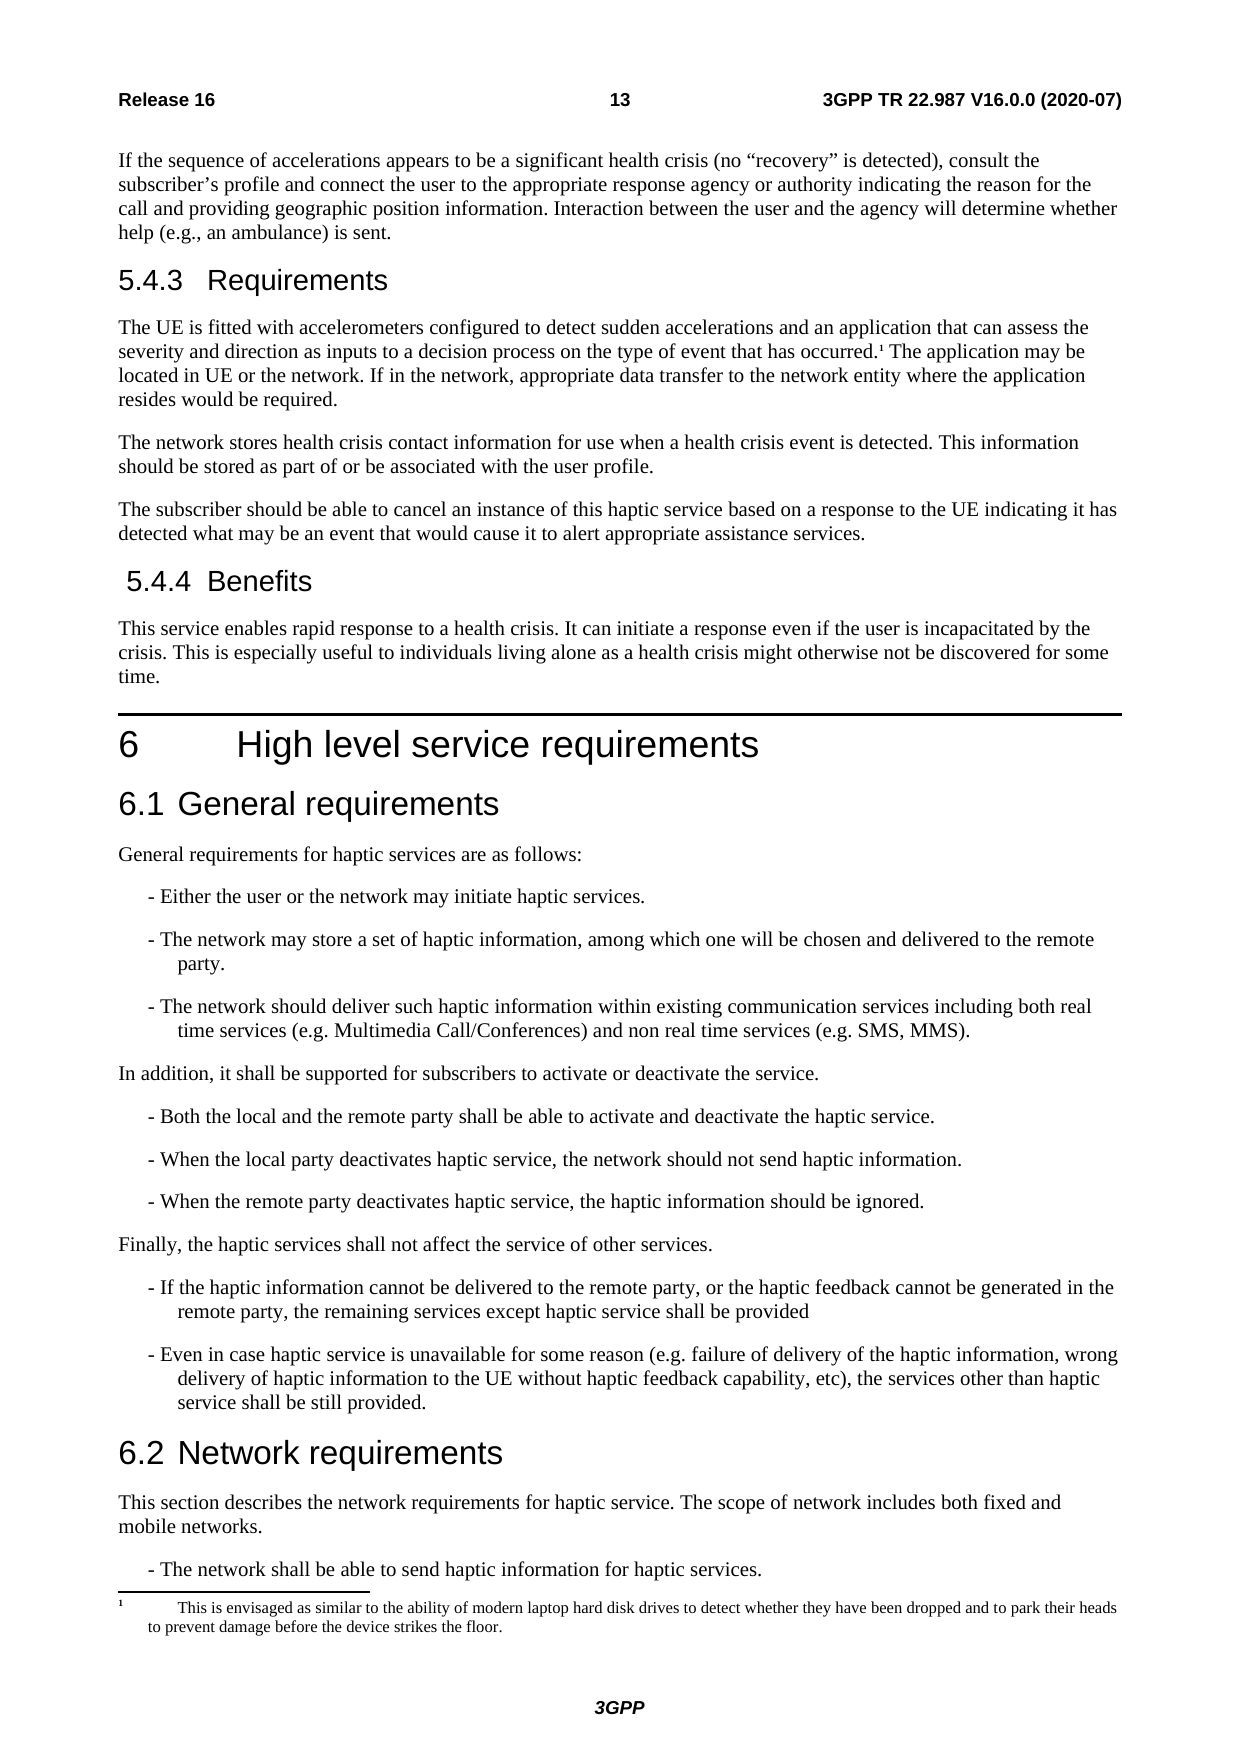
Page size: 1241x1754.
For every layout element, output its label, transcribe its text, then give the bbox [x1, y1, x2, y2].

text The UE is fitted with accelerometers configured to detect sudden accelerations and an application that can assess the severity and direction as inputs to a decision process on the type of event that has occurred. The application may be located in UE or the network. If in the network, appropriate data transfer to the network entity where the application resides would be required. [118, 315, 1122, 411]
text - The network may store a set of haptic information, among which one will be chosen and delivered to the remote party. [148, 927, 1122, 975]
text General requirements for haptic services are as follows: [118, 841, 1122, 866]
text The subscriber should be able to cancel an instance of this haptic service based on a response to the UE indicating it has detected what may be an event that would cause it to alert appropriate assistance services. [118, 497, 1122, 545]
text This section describes the network requirements for haptic service. The scope of network includes both fixed and mobile networks. [118, 1490, 1122, 1538]
text - When the remote party deactivates haptic service, the haptic information should be ignored. [148, 1189, 1122, 1213]
subtitle 5.4.3 Requirements [118, 262, 1122, 296]
text - Either the user or the network may initiate haptic services. [148, 884, 1122, 908]
text - Both the local and the remote party shall be able to activate and deactivate the haptic service. [148, 1104, 1122, 1128]
text If the sequence of accelerations appears to be a significant health crisis (no “recovery” is detected), consult the subscriber’s profile and connect the user to the appropriate response agency or authority indicating the reason for the call and providing geographic position information. Interaction between the user and the agency will determine whether help (e.g., an ambulance) is sent. [118, 147, 1122, 244]
text This service enables rapid response to a health crisis. It can initiate a response even if the user is incapacitated by the crisis. This is especially useful to individuals living alone as a health crisis might otherwise not be discovered for some time. [118, 616, 1122, 688]
text Finally, the haptic services shall not affect the service of other services. [118, 1232, 1122, 1256]
text - The network should deliver such haptic information within existing communication services including both real time services (e.g. Multimedia Call/Conferences) and non real time services (e.g. SMS, MMS). [148, 994, 1122, 1042]
text The network stores health crisis contact information for use when a health crisis event is detected. This information should be stored as part of or be associated with the user profile. [118, 430, 1122, 478]
text - When the local party deactivates haptic service, the network should not send haptic information. [148, 1146, 1122, 1171]
text In addition, it shall be supported for subscribers to activate or deactivate the service. [118, 1061, 1122, 1085]
text - Even in case haptic service is unavailable for some reason (e.g. failure of delivery of the haptic information, wrong delivery of haptic information to the UE without haptic feedback capability, etc), the services other than haptic service shall be still provided. [148, 1342, 1122, 1414]
text - The network shall be able to send haptic information for haptic services. [148, 1557, 1122, 1581]
subtitle 6.2 Network requirements [118, 1433, 1122, 1471]
text - If the haptic information cannot be delivered to the remote party, or the haptic feedback cannot be generated in the remote party, the remaining services except haptic service shall be provided [148, 1275, 1122, 1323]
subtitle 6 High level service requirements [118, 716, 1122, 766]
subtitle 5.4.4 Benefits [118, 563, 1122, 597]
subtitle 6.1 General requirements [118, 784, 1122, 823]
